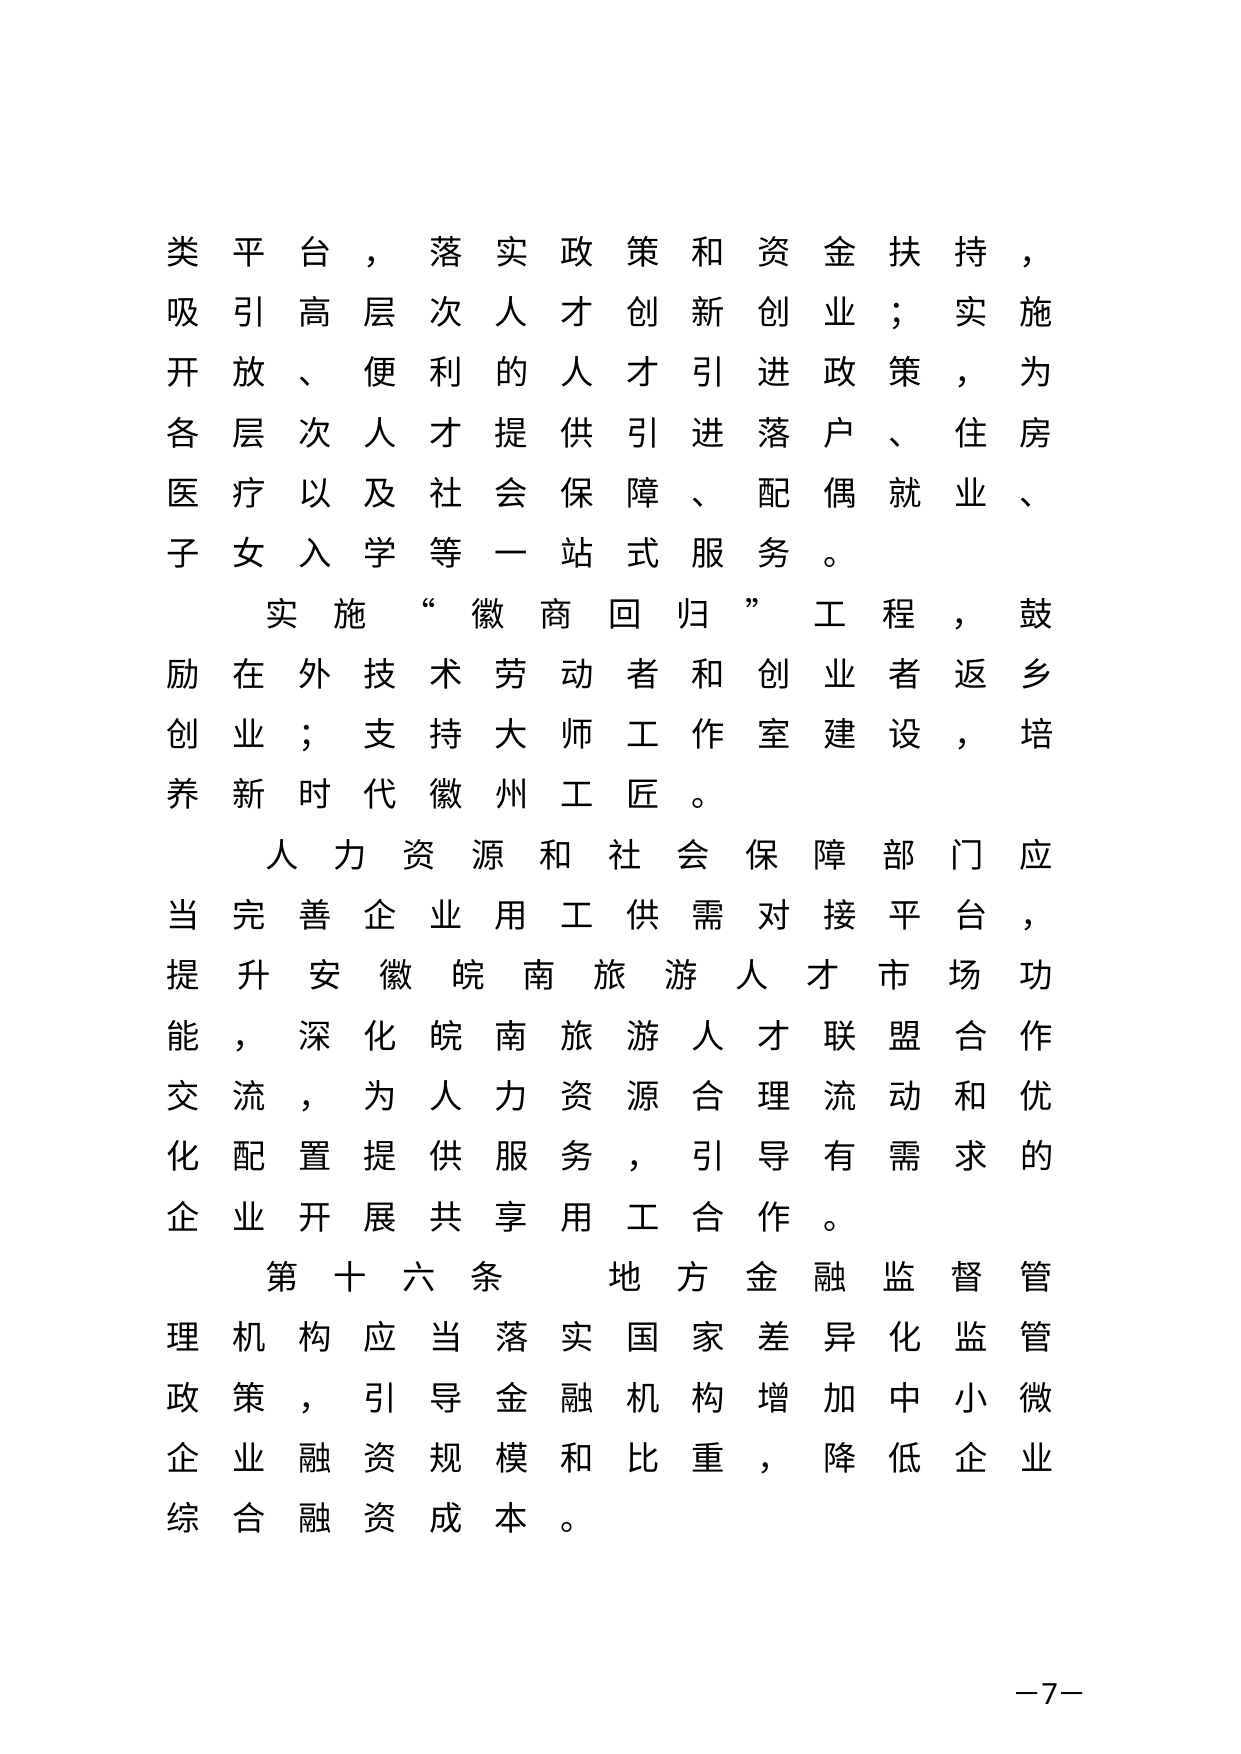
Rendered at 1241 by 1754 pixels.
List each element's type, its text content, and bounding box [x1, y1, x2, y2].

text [167, 219, 1085, 581]
text 实施“徽商回归”工程，鼓励在外技术劳动者和创业者返乡创业；支持大师工作室建设，培养新时代徽州工匠。 [167, 581, 1085, 822]
text 人力资源和社会保障部门应当完善企业用工供需对接平台，提升安徽皖南旅游人才市场功能，深化皖南旅游人才联盟合作交流，为人力资源合理流动和优化配置提供服务，引导有需求的企业开展共享用工合作。 [167, 822, 1085, 1245]
text 第十六条 地方金融监督管理机构应当落实国家差异化监管政策，引导金融机构增加中小微企业融资规模和比重，降低企业综合融资成本。 [167, 1245, 1085, 1546]
